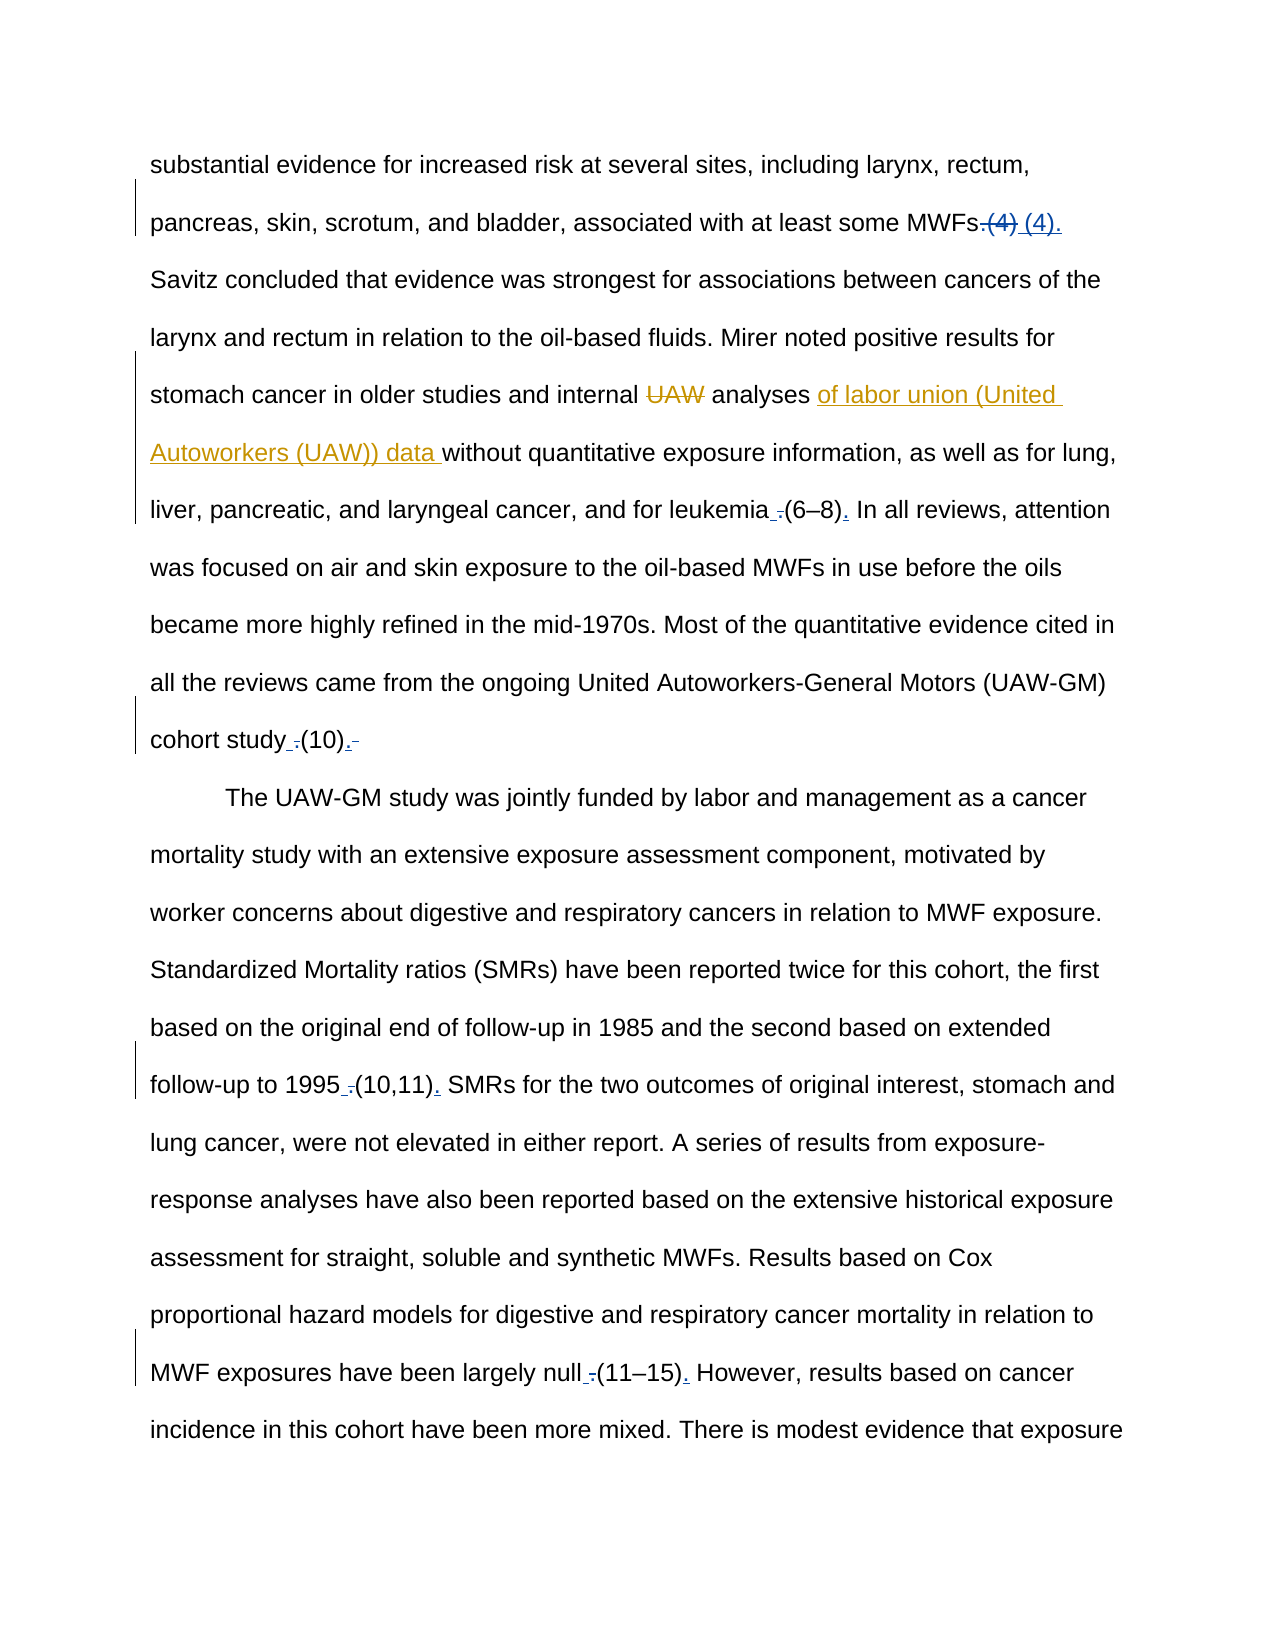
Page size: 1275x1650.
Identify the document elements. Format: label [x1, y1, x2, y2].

text [150, 782, 1125, 1444]
text [150, 150, 1125, 754]
